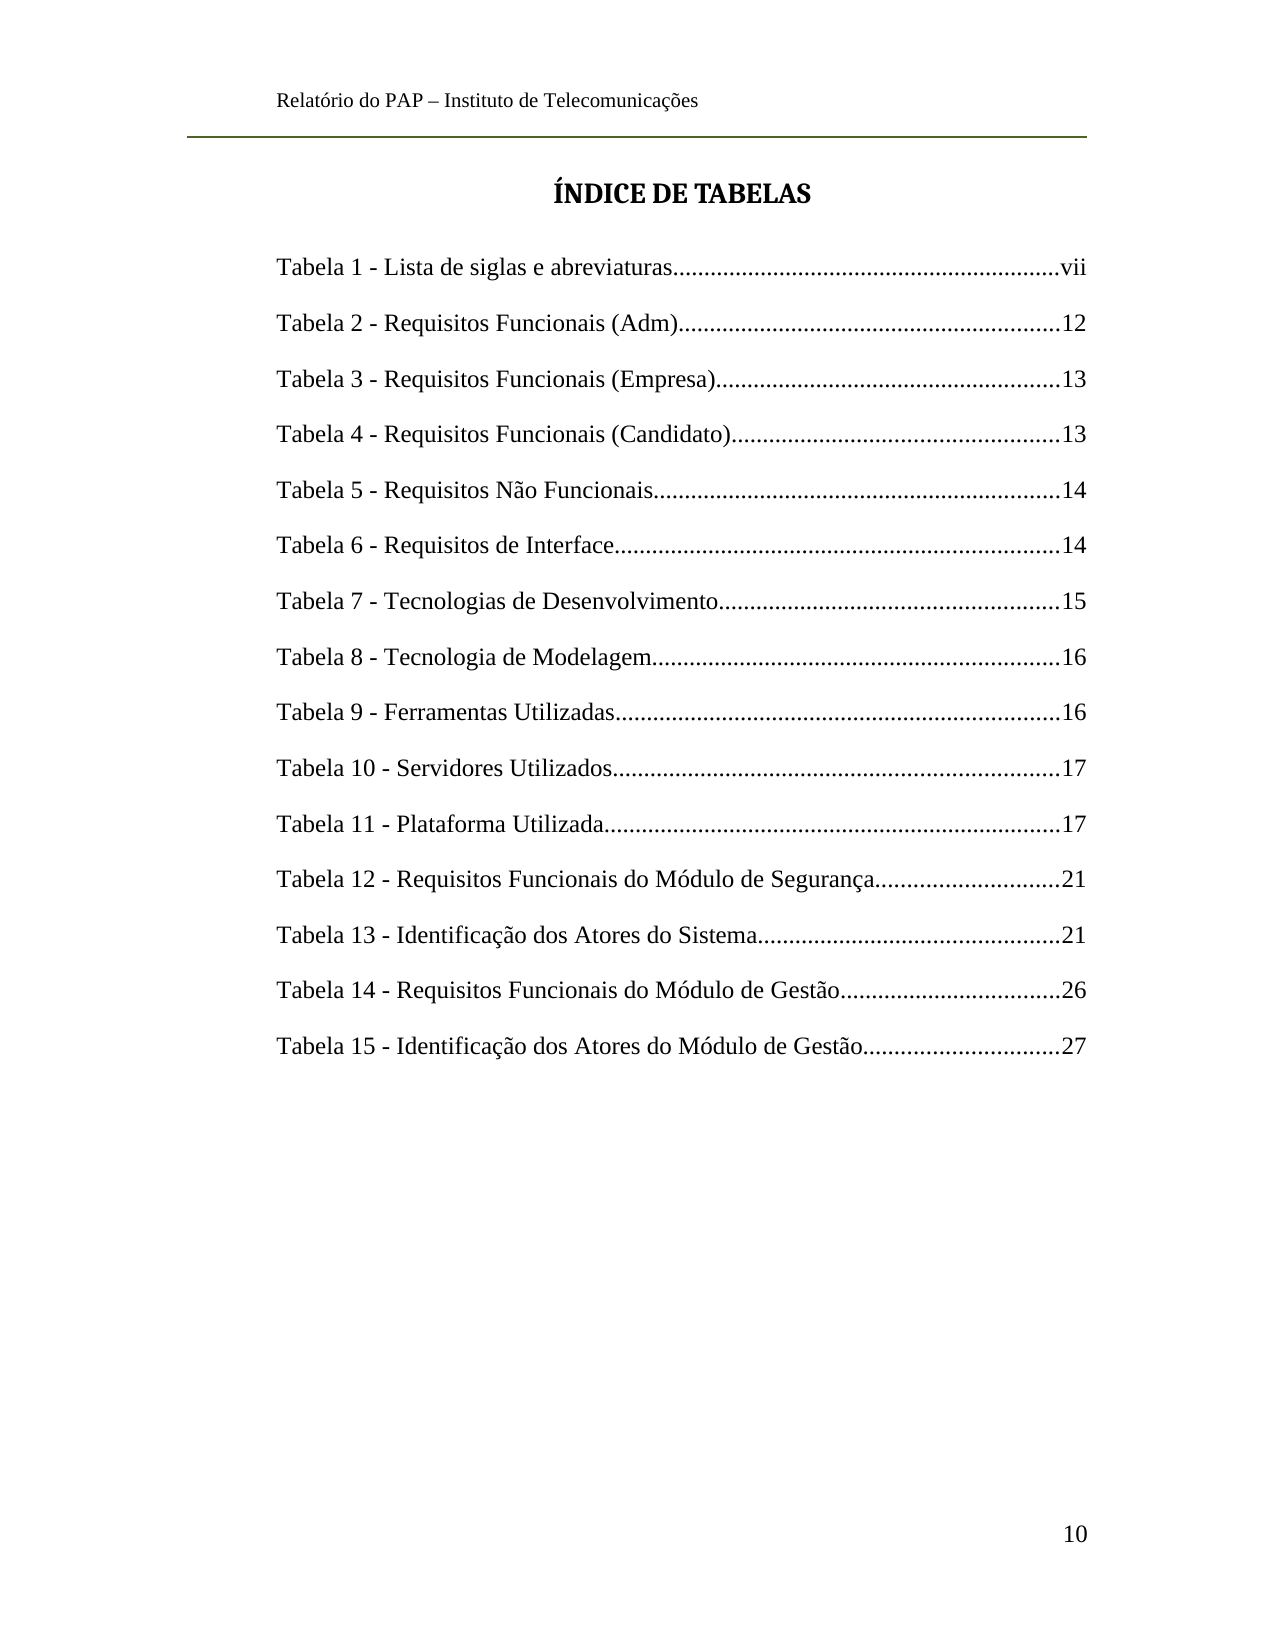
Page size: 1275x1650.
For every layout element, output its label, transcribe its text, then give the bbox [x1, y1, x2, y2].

text Tabela 5 - Requisitos Não Funcionais 14 [187, 475, 1087, 504]
title ÍNDICE DE TABELAS [187, 177, 1087, 211]
text Tabela 4 - Requisitos Funcionais (Candidato) 13 [187, 419, 1087, 448]
text Tabela 8 - Tecnologia de Modelagem 16 [187, 642, 1087, 671]
text Tabela 2 - Requisitos Funcionais (Adm) 12 [187, 308, 1087, 337]
text Tabela 11 - Plataforma Utilizada 17 [187, 809, 1087, 837]
text Tabela 13 - Identificação dos Atores do Sistema 21 [187, 920, 1087, 949]
text Tabela 14 - Requisitos Funcionais do Módulo de Gestão 26 [187, 976, 1087, 1004]
text Tabela 12 - Requisitos Funcionais do Módulo de Segurança 21 [187, 864, 1087, 893]
text Tabela 7 - Tecnologias de Desenvolvimento 15 [187, 586, 1087, 615]
text Tabela 9 - Ferramentas Utilizadas 16 [187, 697, 1087, 726]
text Tabela 10 - Servidores Utilizados 17 [187, 753, 1087, 782]
text Tabela 1 - Lista de siglas e abreviaturas vii [187, 252, 1087, 281]
text Tabela 15 - Identificação dos Atores do Módulo de Gestão 27 [187, 1031, 1087, 1060]
text Tabela 6 - Requisitos de Interface 14 [187, 531, 1087, 559]
text Tabela 3 - Requisitos Funcionais (Empresa) 13 [187, 364, 1087, 392]
